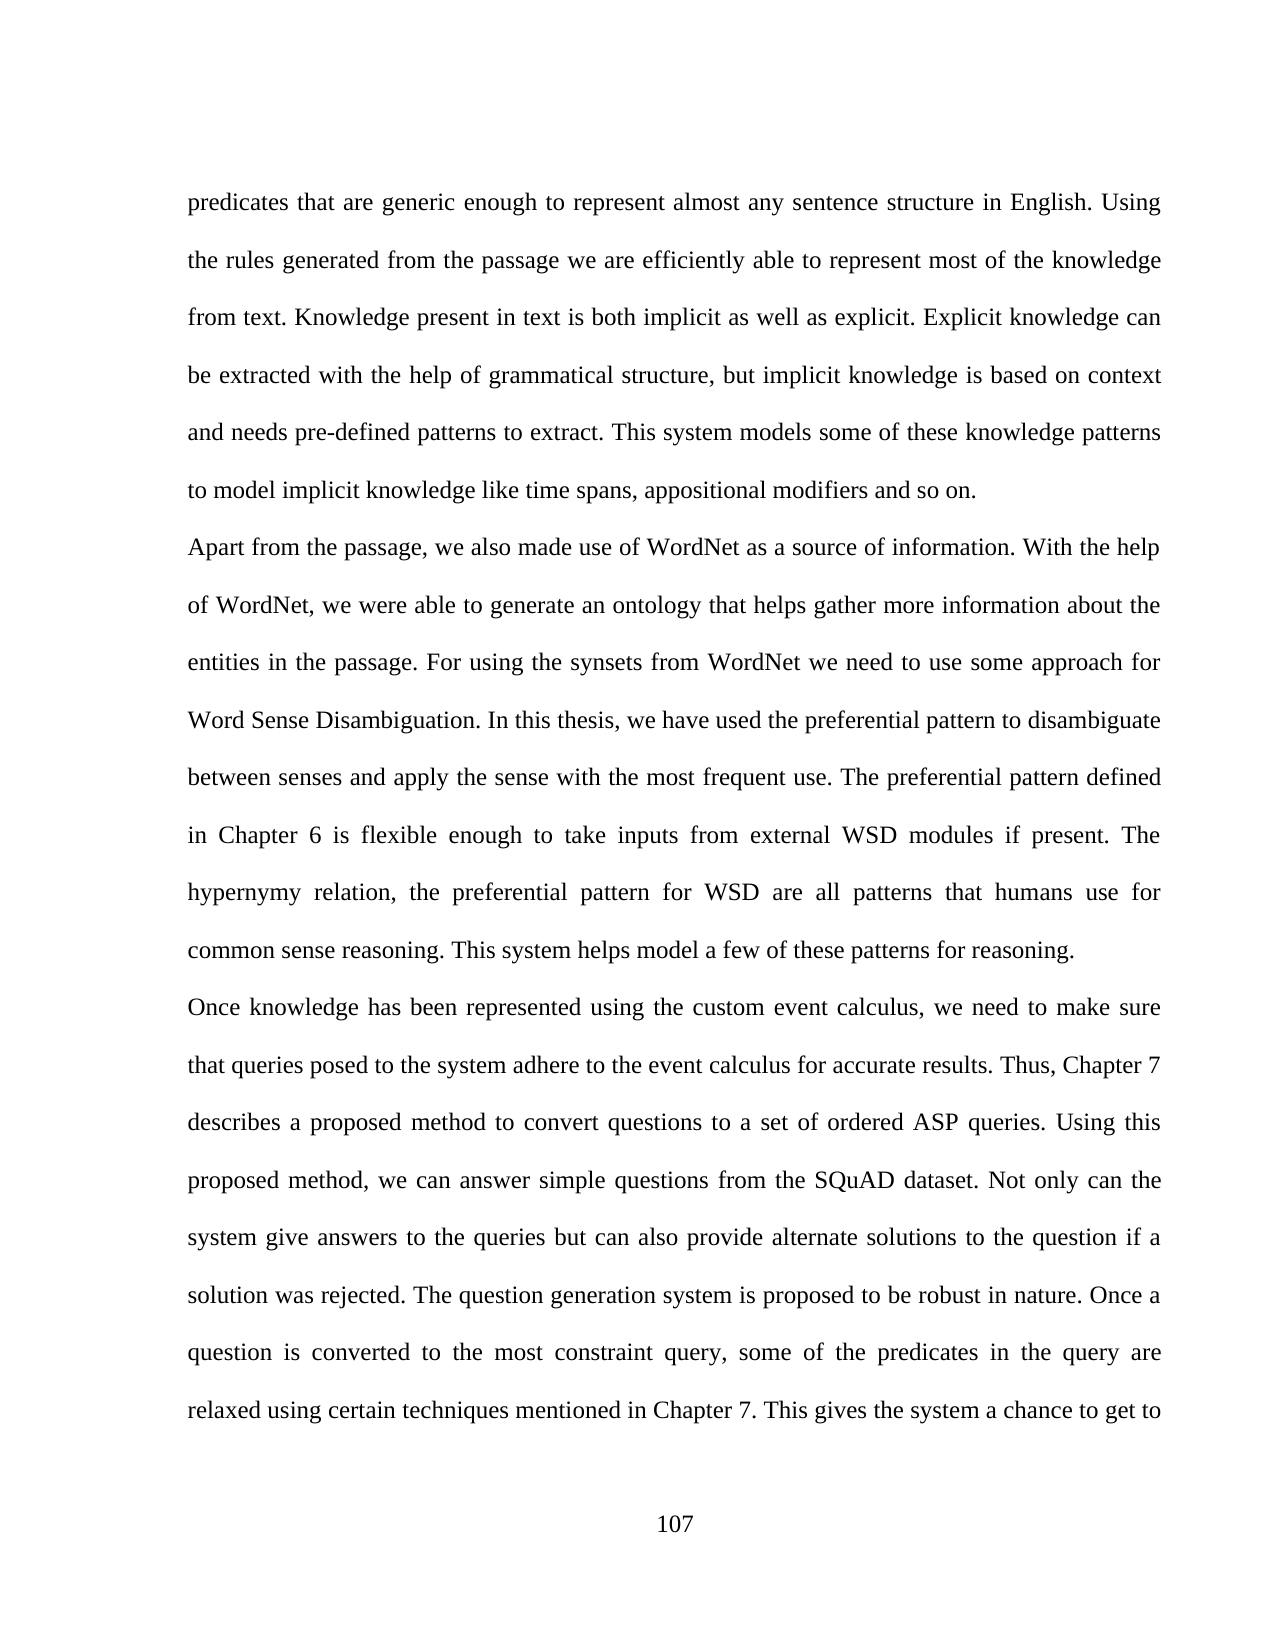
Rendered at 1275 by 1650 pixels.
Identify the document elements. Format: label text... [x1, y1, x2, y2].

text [187, 187, 1162, 504]
text Apart from the passage, we also made use of WordNet as a source of information. With the help of WordNet, we were able to generate an ontology that helps gather more information about the entities in the passage. For using the synsets from WordNet we need to use some approach for Word Sense Disambiguation. In this thesis, we have used the preferential pattern to disambiguate between senses and apply the sense with the most frequent use. The preferential pattern defined in Chapter 6 is flexible enough to take inputs from external WSD modules if present. The hypernymy relation, the preferential pattern for WSD are all patterns that humans use for common sense reasoning. This system helps model a few of these patterns for reasoning. [187, 532, 1162, 964]
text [187, 992, 1162, 1424]
